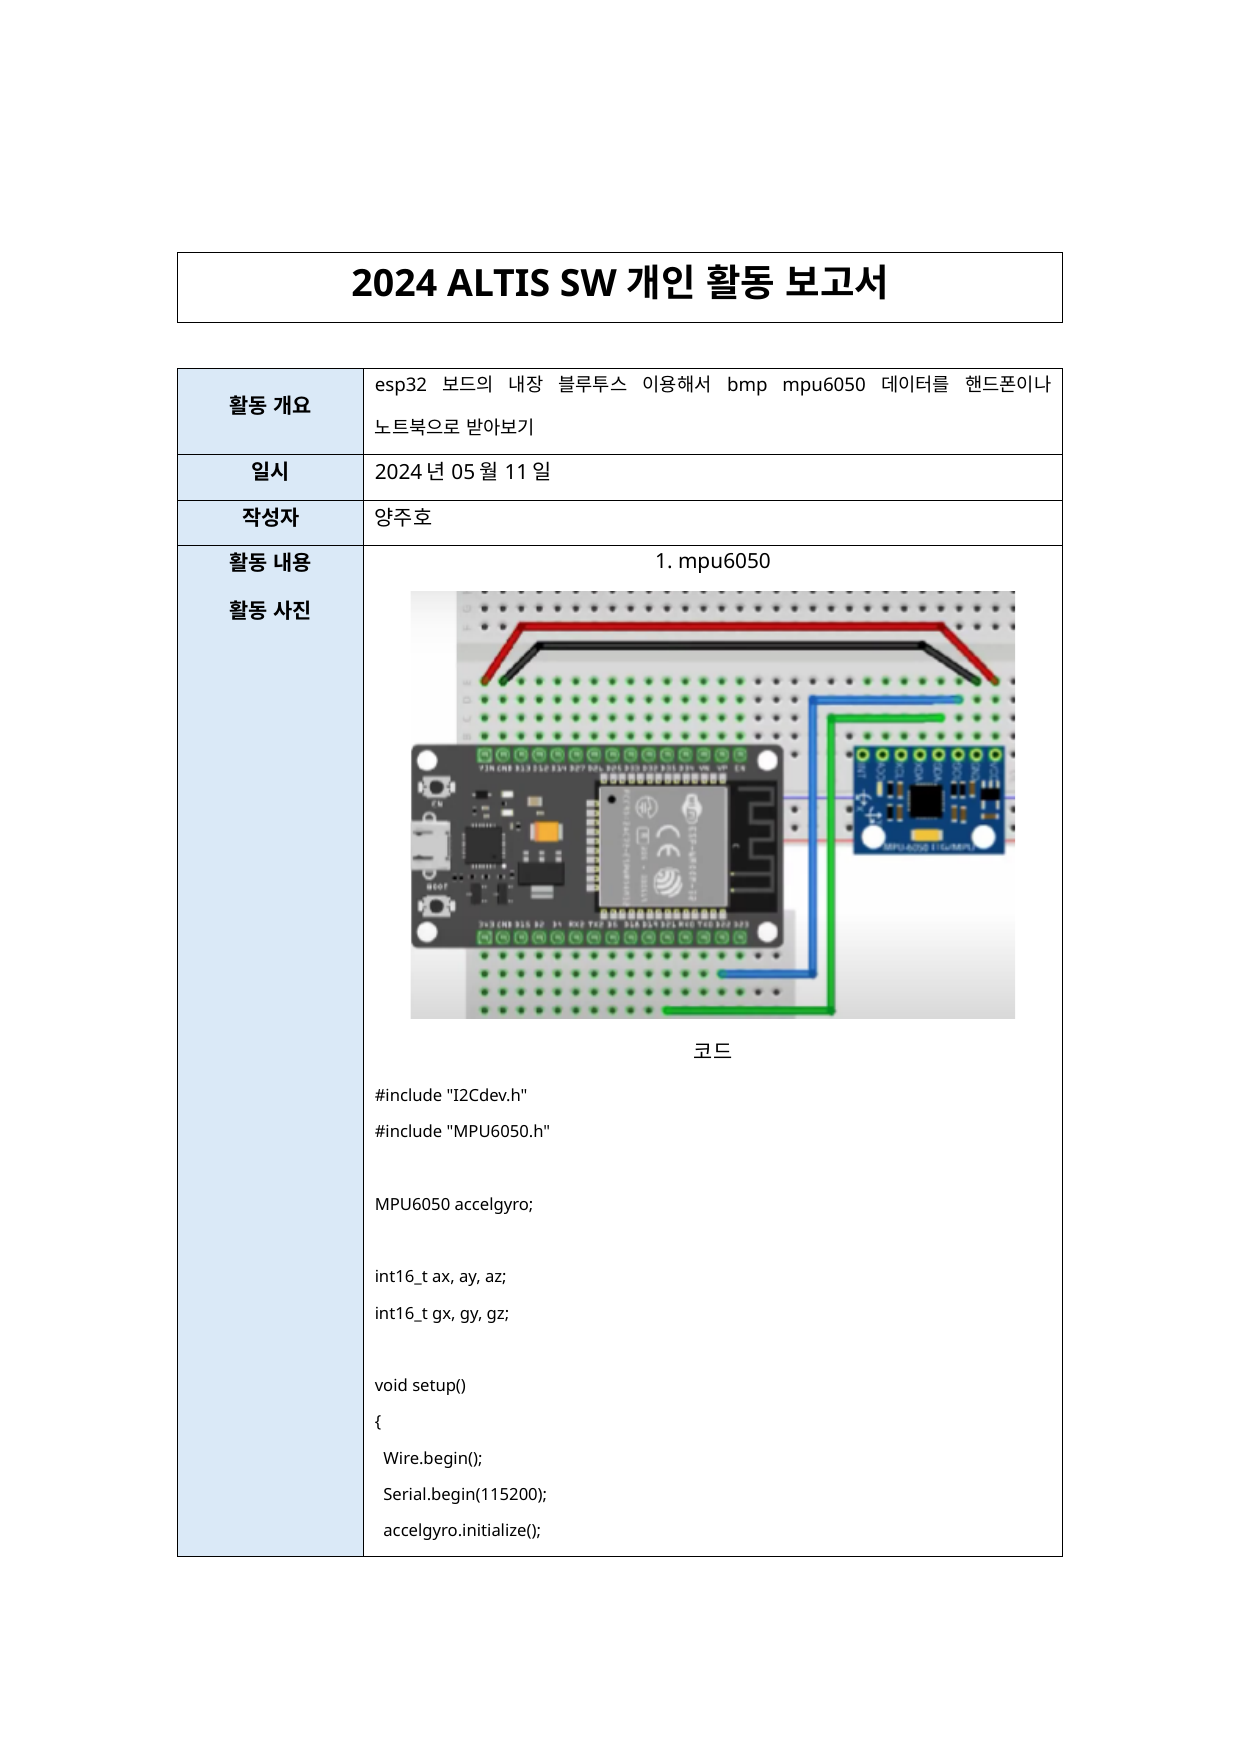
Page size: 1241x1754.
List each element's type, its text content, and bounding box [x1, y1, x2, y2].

table_header 활동 개요 [178, 369, 363, 454]
picture [410, 591, 1016, 1019]
table_header 2024 ALTIS SW 개인 활동 보고서 [178, 253, 1062, 322]
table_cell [364, 546, 1062, 1556]
table_cell 작성자 [178, 501, 363, 545]
table_cell 일시 [178, 455, 363, 500]
table_cell 2024년 05월 11일 [364, 455, 1062, 500]
table_cell 양주호 [364, 501, 1062, 545]
table_header esp32 보드의 내장 블루투스 이용해서 bmp mpu6050 데이터를 핸드폰이나 노트북으로 받아보기 [364, 369, 1062, 454]
table_cell 활동 내용 활동 사진 [178, 546, 363, 1556]
